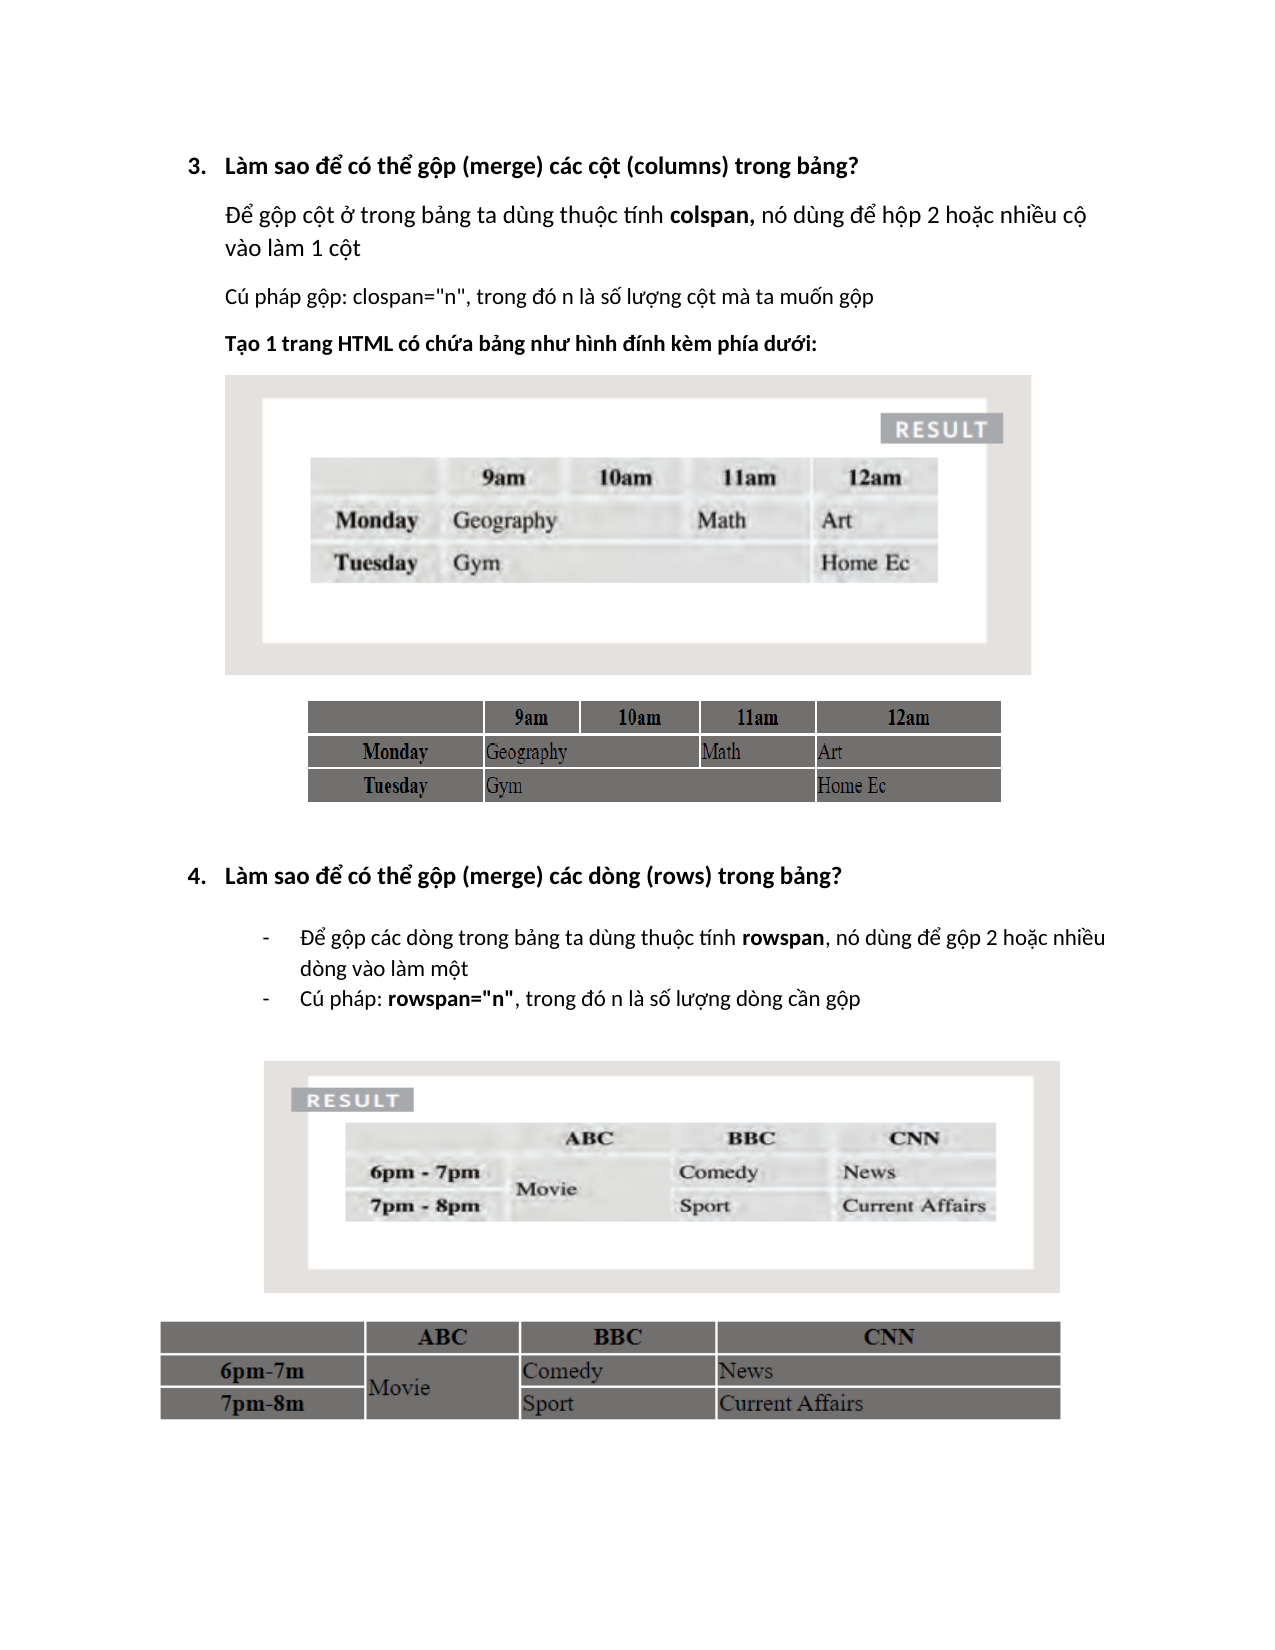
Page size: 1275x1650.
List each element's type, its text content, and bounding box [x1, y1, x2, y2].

picture [263, 1061, 1060, 1293]
picture [225, 375, 1032, 675]
picture [150, 1311, 1125, 1435]
list Để gộp các dòng trong bảng ta dùng thuộc tính rowspan, nó dùng để gộp 2 hoặc nhiều dòng vào làm một [262, 923, 1125, 982]
list Làm sao để có thể gộp (merge) các cột (columns) trong bảng? [187, 150, 1125, 181]
text Cú pháp gộp: clospan="n", trong đó n là số lượng cột mà ta muốn gộp [225, 282, 1125, 310]
text Để gộp cột ở trong bảng ta dùng thuộc tính colspan, nó dùng để hộp 2 hoặc nhiều cộ vào làm 1 cột [225, 199, 1125, 263]
text Tạo 1 trang HTML có chứa bảng như hình đính kèm phía dưới: [225, 329, 1125, 357]
list Cú pháp: rowspan="n", trong đó n là số lượng dòng cần gộp [262, 984, 1125, 1012]
list Làm sao để có thể gộp (merge) các dòng (rows) trong bảng? [187, 860, 1125, 891]
picture [300, 693, 1027, 812]
